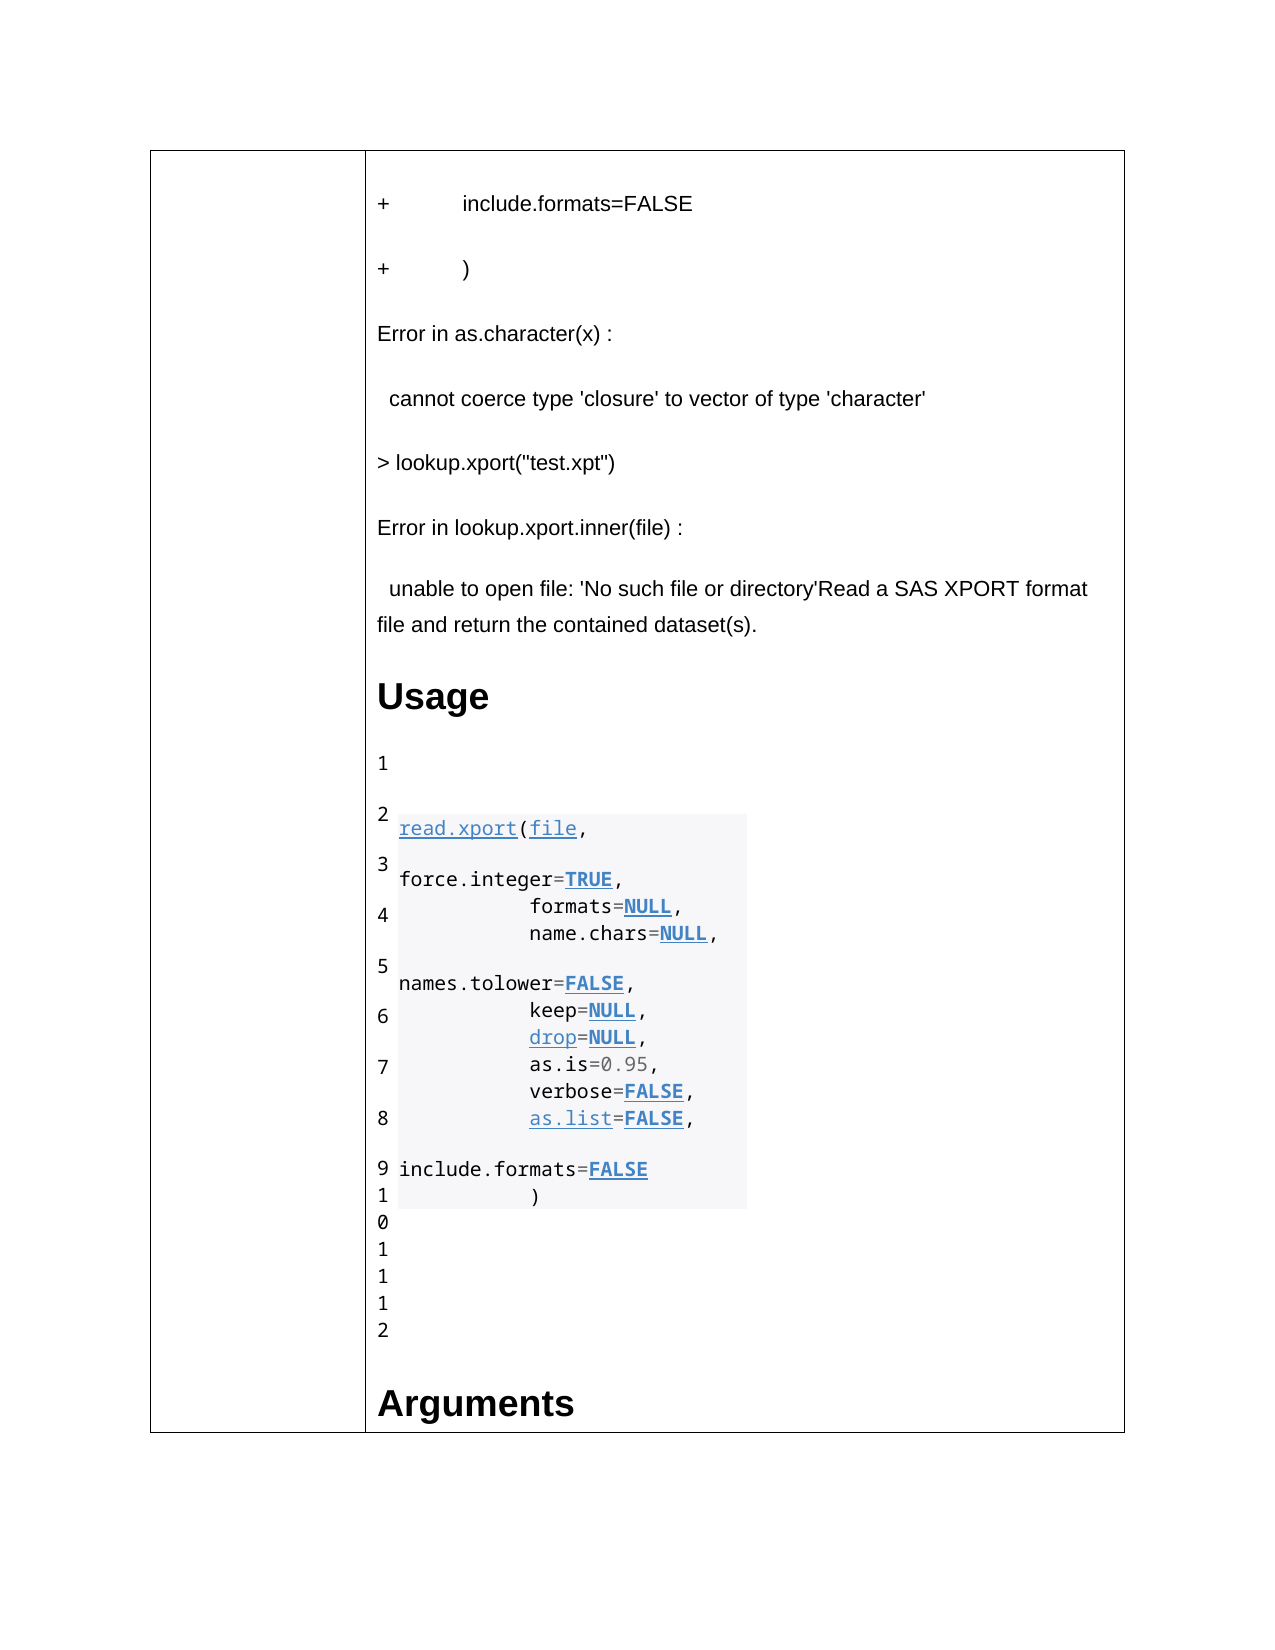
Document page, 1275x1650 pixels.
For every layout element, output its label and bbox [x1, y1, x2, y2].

table_cell [366, 151, 1124, 1432]
table_cell [151, 151, 365, 1432]
